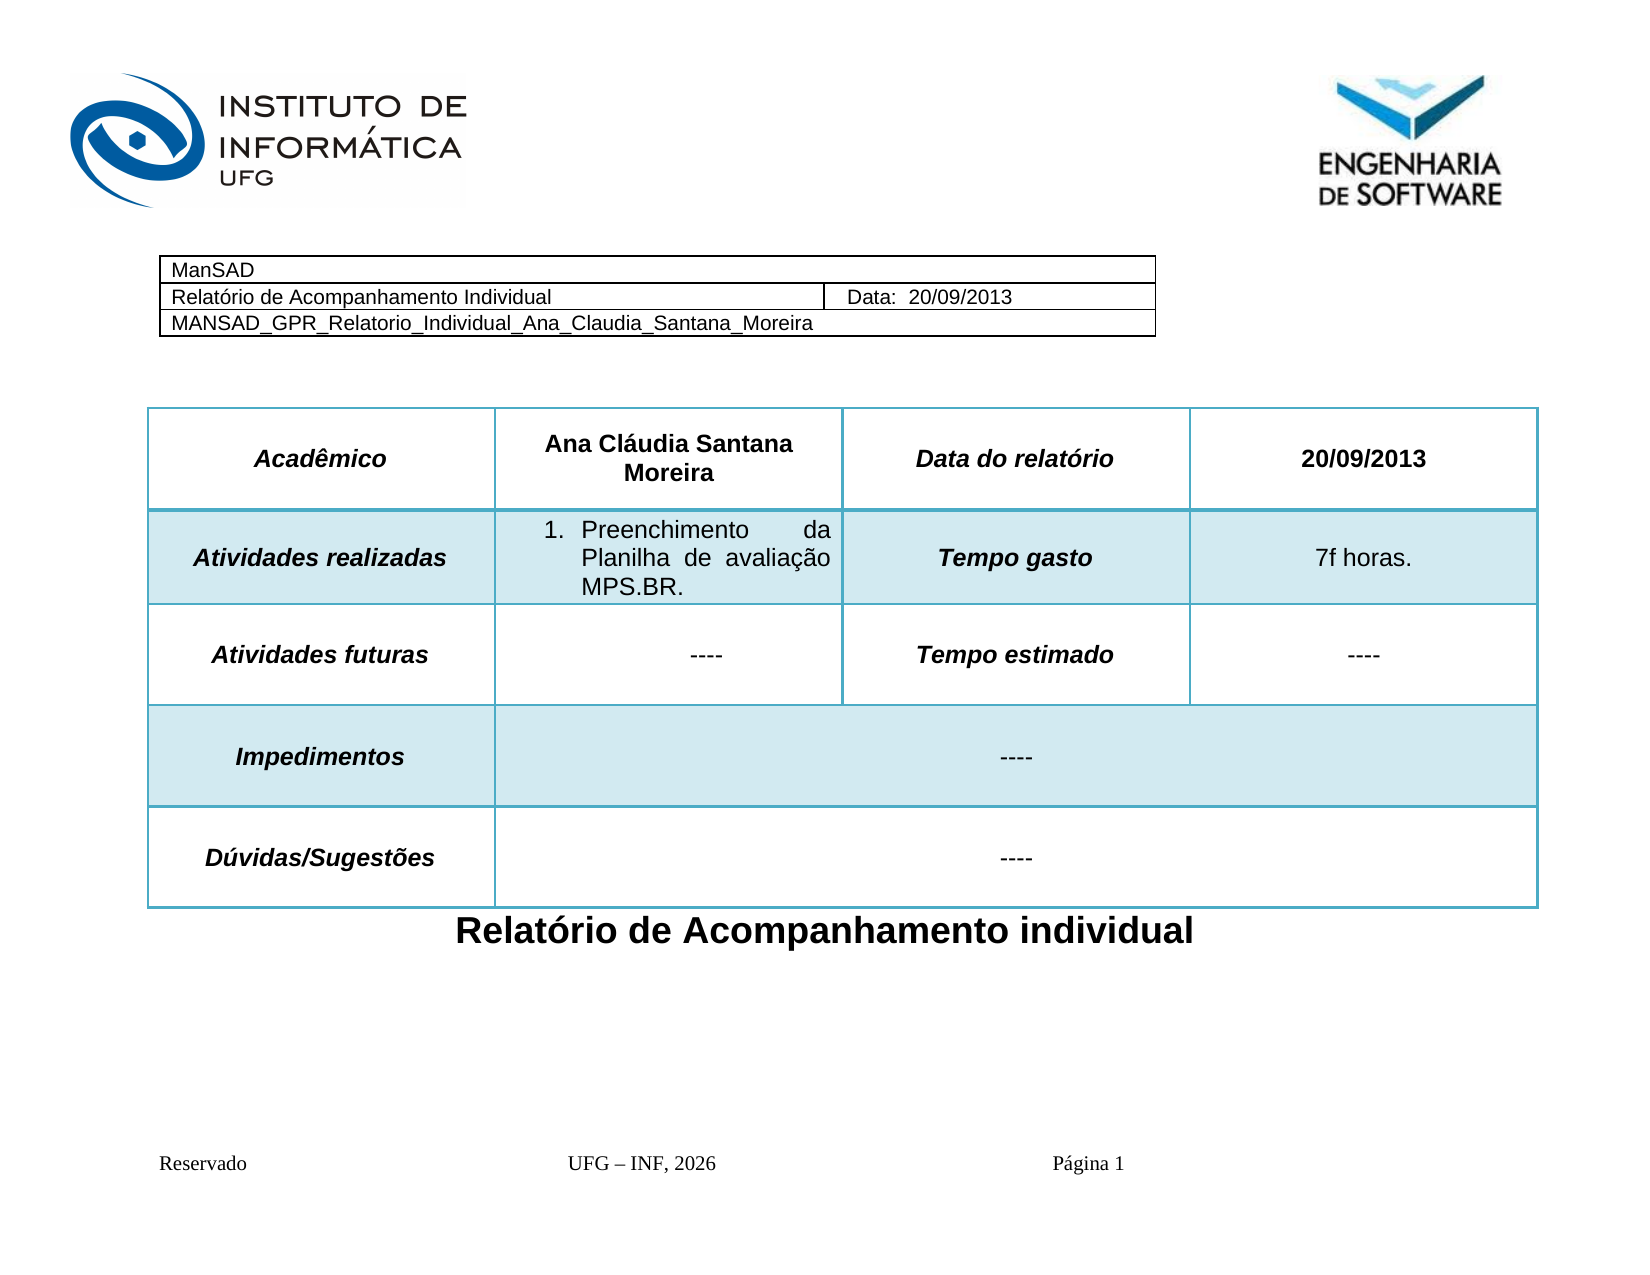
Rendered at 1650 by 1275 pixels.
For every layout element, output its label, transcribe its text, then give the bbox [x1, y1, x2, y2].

table_cell ---- [496, 605, 841, 704]
table_cell Preenchimento da Planilha de avaliação MPS.BR. [496, 512, 841, 603]
table_cell Impedimentos [149, 706, 494, 805]
picture [1318, 75, 1503, 206]
table_header Ana Cláudia Santana Moreira [496, 409, 841, 508]
title Relatório de Acompanhamento individual [148, 909, 1502, 952]
table_cell ---- [1191, 605, 1536, 704]
table_cell ---- [496, 706, 1536, 805]
table_header Data do relatório [844, 409, 1189, 508]
picture [70, 73, 467, 208]
table_cell Atividades realizadas [149, 512, 494, 603]
table_cell Atividades futuras [149, 605, 494, 704]
table_cell Tempo estimado [844, 605, 1189, 704]
table_cell Tempo gasto [844, 512, 1189, 603]
table_header 20/09/2013 [1191, 409, 1536, 508]
table_cell 7f horas. [1191, 512, 1536, 603]
table_cell Dúvidas/Sugestões [149, 808, 494, 906]
table_cell ---- [496, 808, 1536, 906]
table_header Acadêmico [149, 409, 494, 508]
